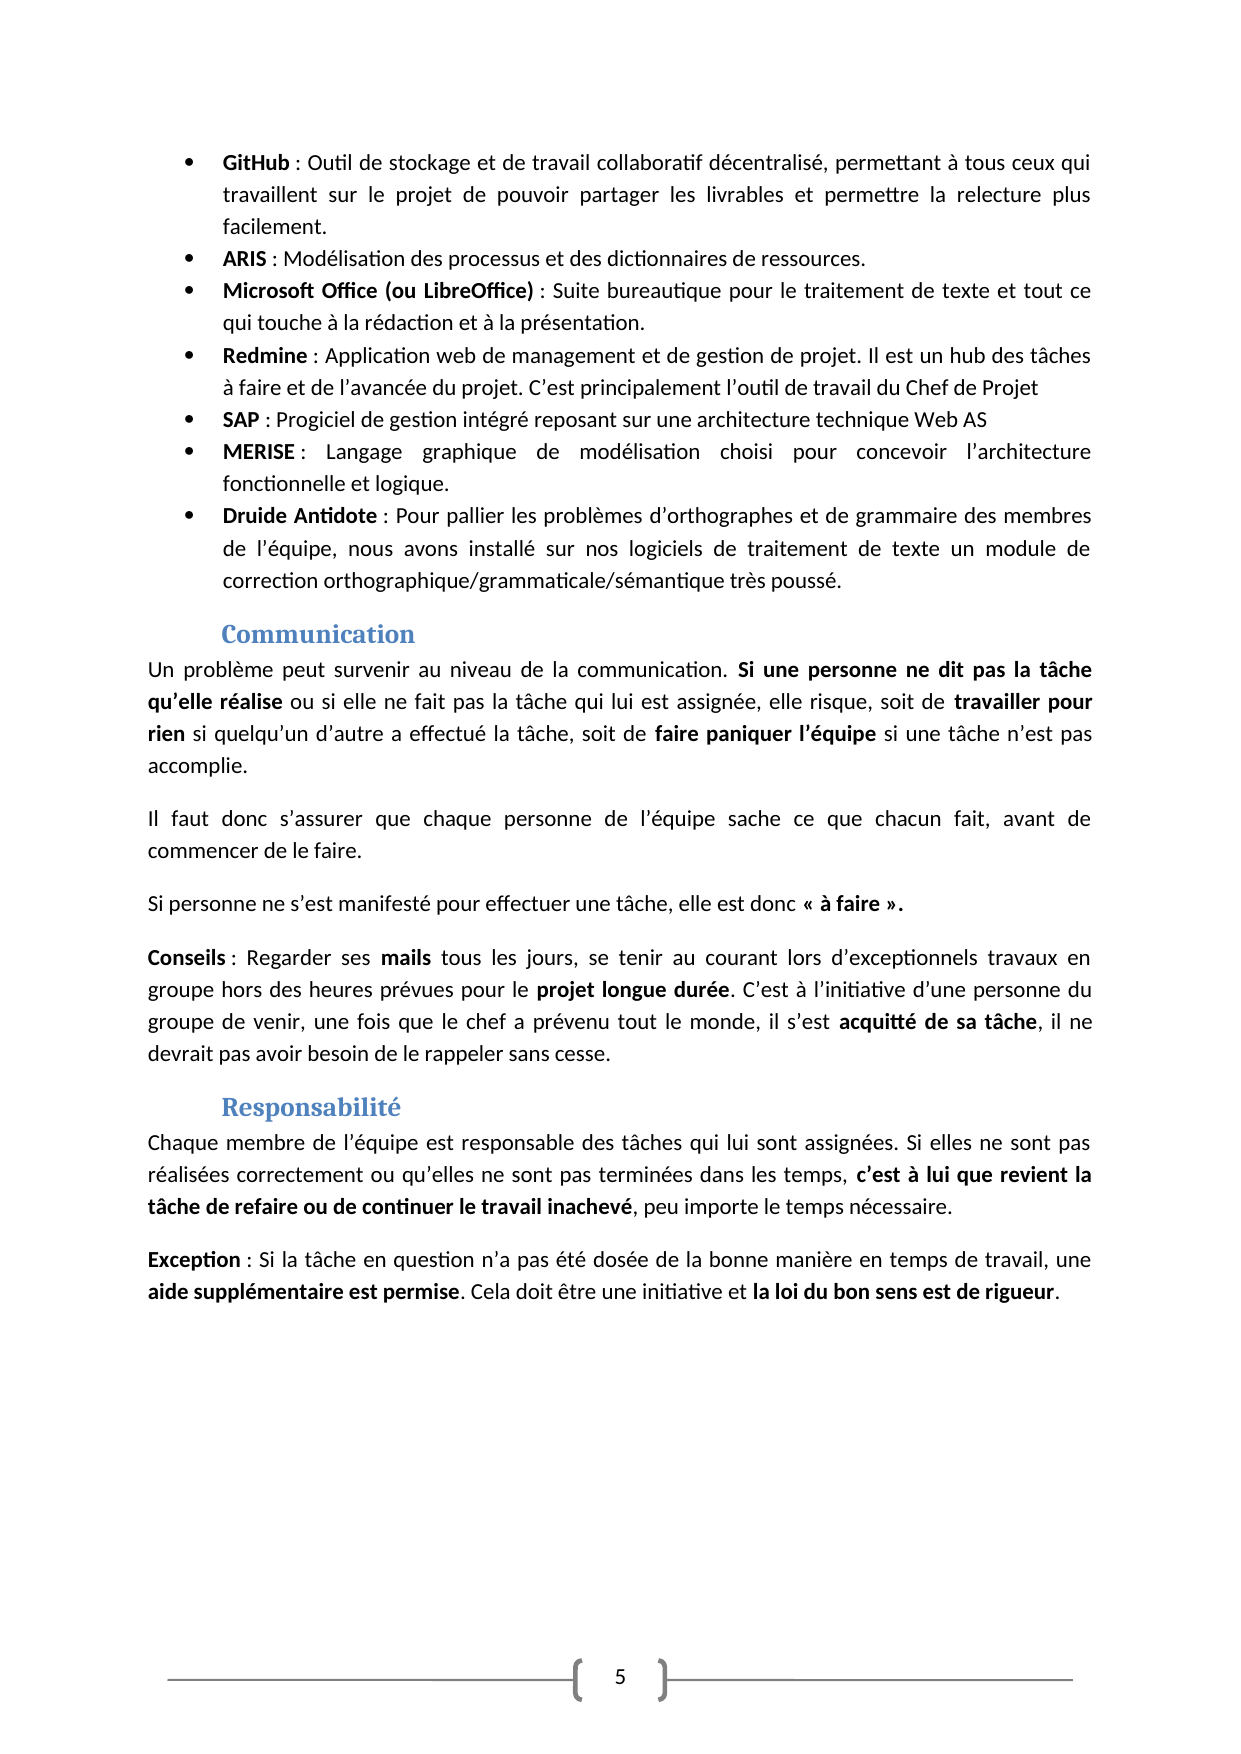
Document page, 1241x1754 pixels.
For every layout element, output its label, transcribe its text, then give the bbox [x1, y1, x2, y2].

list Druide Antidote : Pour pallier les problèmes d’orthographes et de grammaire des membres de l’équipe, nous avons installé sur nos logiciels de traitement de texte un module de correction orthographique/grammaticale/sémantique très poussé. [185, 502, 1093, 594]
text Exception : Si la tâche en question n’a pas été dosée de la bonne manière en temps de travail, une aide supplémentaire est permise. Cela doit être une initiative et la loi du bon sens est de rigueur. [148, 1245, 1093, 1306]
text Un problème peut survenir au niveau de la communication. Si une personne ne dit pas la tâche qu’elle réalise ou si elle ne fait pas la tâche qui lui est assignée, elle risque, soit de travailler pour rien si quelqu’un d’autre a effectué la tâche, soit de faire paniquer l’équipe si une tâche n’est pas accomplie. [148, 655, 1093, 779]
list Redmine : Application web de management et de gestion de projet. Il est un hub des tâches à faire et de l’avancée du projet. C’est principalement l’outil de travail du Chef de Projet [185, 341, 1093, 401]
list ARIS : Modélisation des processus et des dictionnaires de ressources. [185, 244, 1093, 272]
text Chaque membre de l’équipe est responsable des tâches qui lui sont assignées. Si elles ne sont pas réalisées correctement ou qu’elles ne sont pas terminées dans les temps, c’est à lui que revient la tâche de refaire ou de continuer le travail inachevé, peu importe le temps nécessaire. [148, 1128, 1093, 1220]
text Si personne ne s’est manifesté pour effectuer une tâche, elle est donc « à faire ». [148, 889, 1093, 918]
list MERISE : Langage graphique de modélisation choisi pour concevoir l’architecture fonctionnelle et logique. [185, 437, 1093, 497]
text Conseils : Regarder ses mails tous les jours, se tenir au courant lors d’exceptionnels travaux en groupe hors des heures prévues pour le projet longue durée. C’est à l’initiative d’une personne du groupe de venir, une fois que le chef a prévenu tout le monde, il s’est acquitté de sa tâche, il ne devrait pas avoir besoin de le rappeler sans cesse. [148, 943, 1093, 1067]
list GitHub : Outil de stockage et de travail collaboratif décentralisé, permettant à tous ceux qui travaillent sur le projet de pouvoir partager les livrables et permettre la relecture plus facilement. [185, 148, 1093, 240]
subtitle Responsabilité [221, 1092, 1093, 1123]
subtitle Communication [221, 619, 1093, 650]
text Il faut donc s’assurer que chaque personne de l’équipe sache ce que chacun fait, avant de commencer de le faire. [148, 804, 1093, 864]
list SAP : Progiciel de gestion intégré reposant sur une architecture technique Web AS [185, 405, 1093, 433]
list Microsoft Office (ou LibreOffice) : Suite bureautique pour le traitement de texte et tout ce qui touche à la rédaction et à la présentation. [185, 276, 1093, 337]
